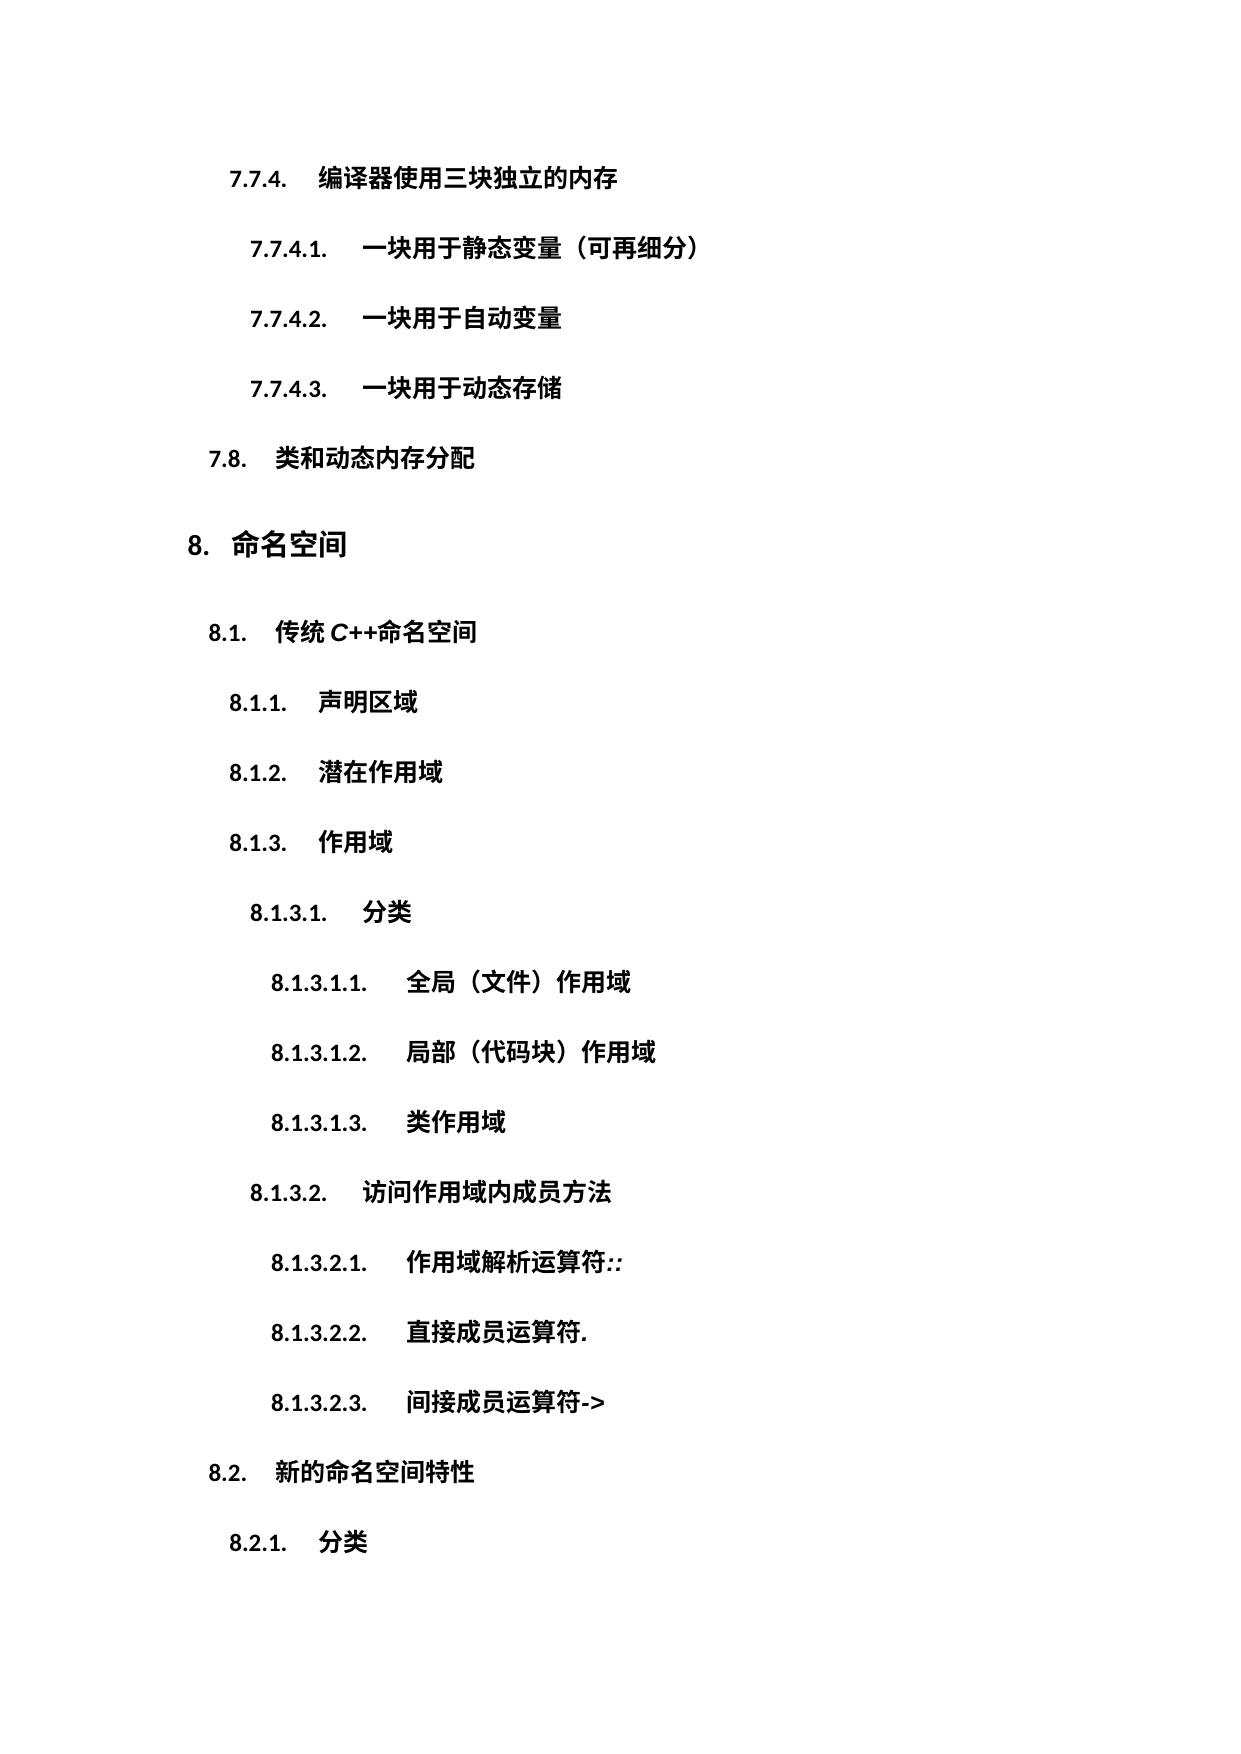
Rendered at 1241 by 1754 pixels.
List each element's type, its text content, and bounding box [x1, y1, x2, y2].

subtitle 声明区域 [229, 687, 1053, 719]
subtitle 分类 [250, 897, 1053, 929]
subtitle 局部（代码块）作用域 [271, 1037, 1053, 1069]
subtitle 命名空间 [187, 512, 1053, 577]
subtitle 一块用于动态存储 [250, 372, 1053, 404]
subtitle 一块用于自动变量 [250, 302, 1053, 334]
subtitle 编译器使用三块独立的内存 [229, 162, 1053, 194]
subtitle 访问作用域内成员方法 [250, 1177, 1053, 1209]
subtitle 作用域解析运算符:: [271, 1247, 1053, 1279]
subtitle 一块用于静态变量（可再细分） [250, 232, 1053, 264]
subtitle 类作用域 [271, 1107, 1053, 1139]
subtitle 类和动态内存分配 [208, 442, 1053, 474]
subtitle 作用域 [229, 827, 1053, 859]
subtitle 全局（文件）作用域 [271, 967, 1053, 999]
subtitle 传统C++命名空间 [208, 617, 1053, 649]
subtitle 潜在作用域 [229, 757, 1053, 789]
subtitle 直接成员运算符. [271, 1317, 1053, 1349]
subtitle 分类 [229, 1527, 1053, 1559]
subtitle 新的命名空间特性 [208, 1457, 1053, 1489]
subtitle 间接成员运算符-> [271, 1387, 1053, 1419]
